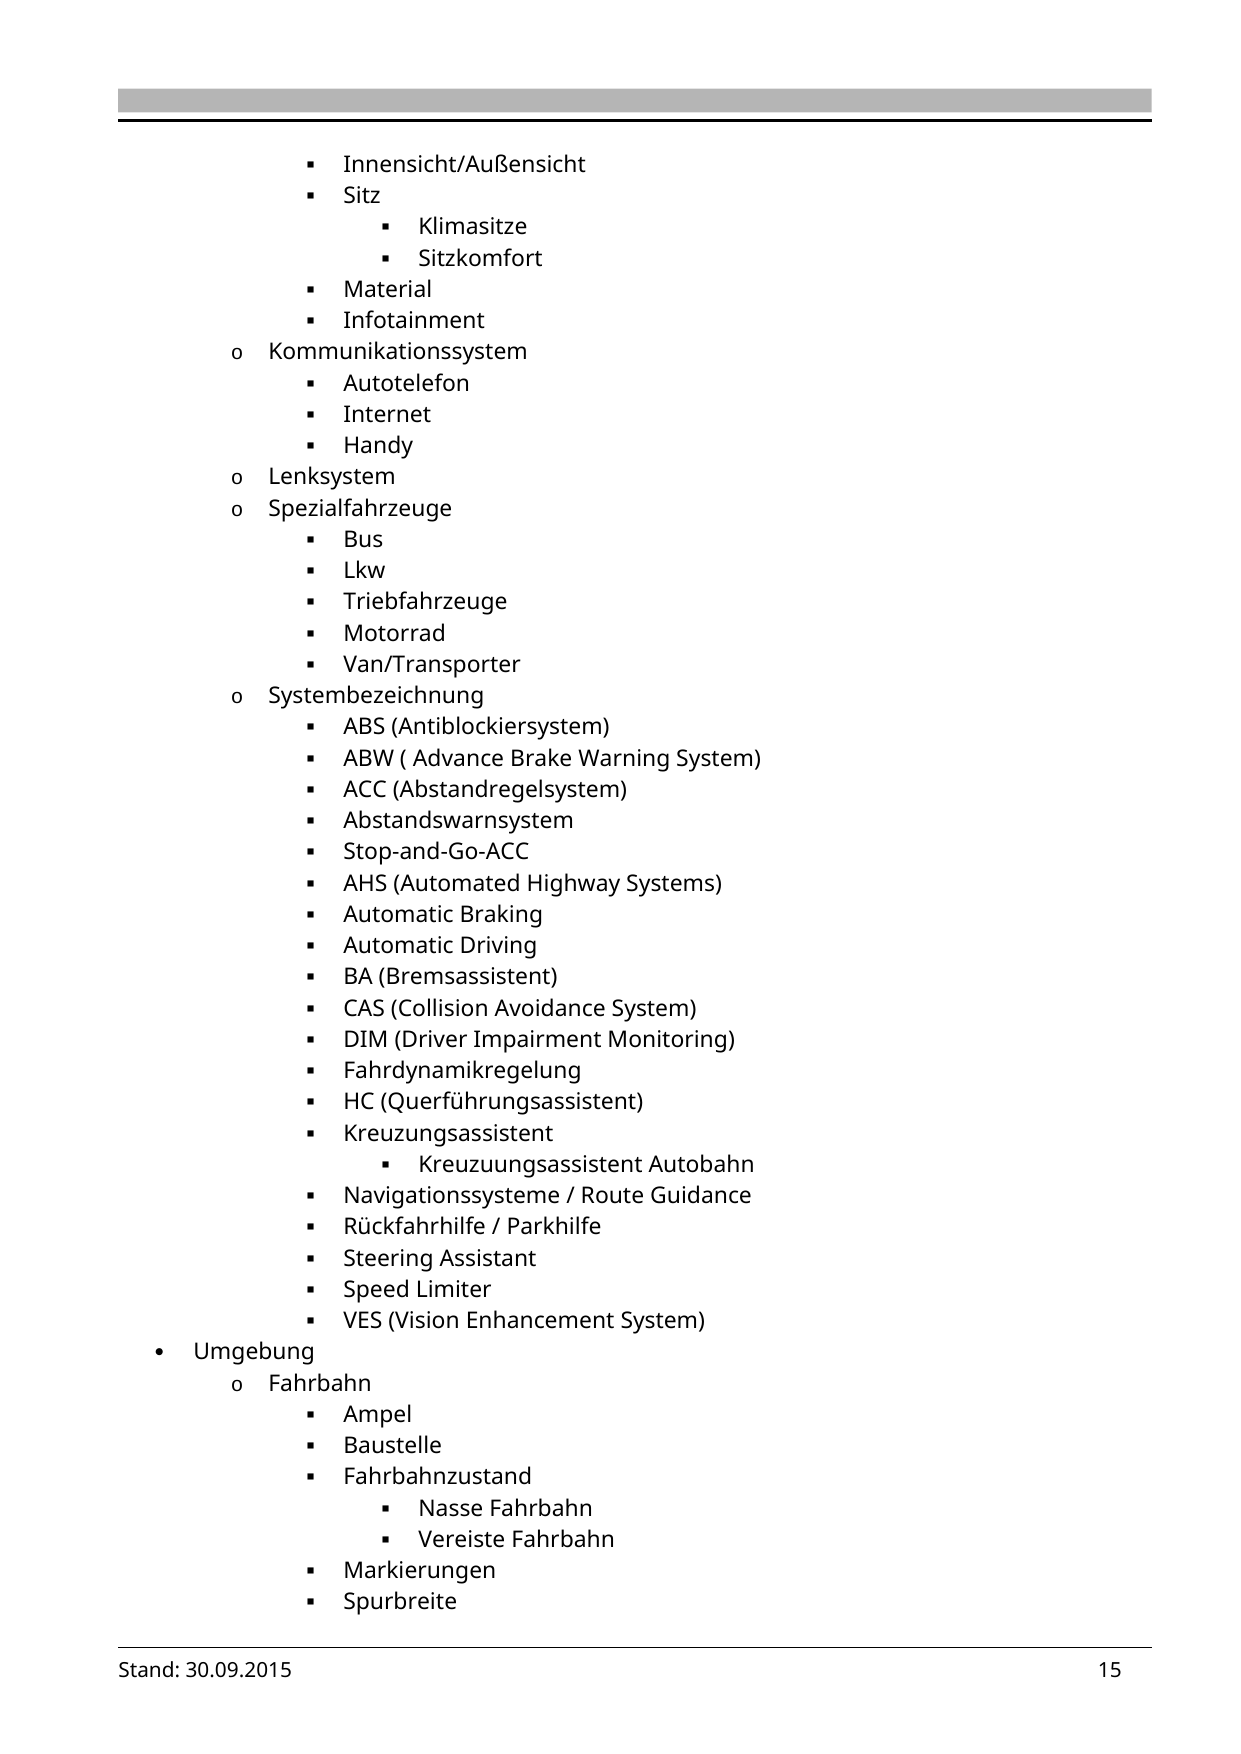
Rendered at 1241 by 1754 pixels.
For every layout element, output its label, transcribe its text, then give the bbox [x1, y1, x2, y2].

list Spurbreite [306, 1585, 1152, 1616]
list Infotainment [306, 304, 1152, 335]
list Spezialfahrzeuge [231, 491, 1152, 523]
list Markierungen [306, 1554, 1152, 1585]
list Rückfahrhilfe / Parkhilfe [306, 1210, 1152, 1241]
list Triebfahrzeuge [306, 585, 1152, 616]
list Sitzkomfort [381, 241, 1152, 273]
list Automatic Driving [306, 929, 1152, 960]
list Motorrad [306, 616, 1152, 648]
list Klimasitze [381, 210, 1152, 241]
list Vereiste Fahrbahn [381, 1523, 1152, 1554]
list Innensicht/Außensicht [306, 148, 1152, 179]
list ACC (Abstandregelsystem) [306, 773, 1152, 804]
list Handy [306, 429, 1152, 460]
list Abstandswarnsystem [306, 804, 1152, 835]
list Fahrbahnzustand [306, 1460, 1152, 1491]
list Sitz [306, 179, 1152, 210]
list Material [306, 273, 1152, 304]
list Kreuzuungsassistent Autobahn [381, 1148, 1152, 1179]
list HC (Querführungsassistent) [306, 1085, 1152, 1116]
list Fahrdynamikregelung [306, 1054, 1152, 1085]
list Automatic Braking [306, 898, 1152, 929]
list Baustelle [306, 1429, 1152, 1460]
list Speed Limiter [306, 1273, 1152, 1304]
list Systembezeichnung [231, 679, 1152, 710]
list Umgebung [156, 1335, 1152, 1366]
list ABS (Antiblockiersystem) [306, 710, 1152, 741]
list Lenksystem [231, 460, 1152, 491]
list AHS (Automated Highway Systems) [306, 866, 1152, 898]
list Lkw [306, 554, 1152, 585]
list CAS (Collision Avoidance System) [306, 991, 1152, 1023]
list Kommunikationssystem [231, 335, 1152, 366]
list Ampel [306, 1398, 1152, 1429]
list VES (Vision Enhancement System) [306, 1304, 1152, 1335]
list Internet [306, 398, 1152, 429]
list Steering Assistant [306, 1241, 1152, 1273]
list Bus [306, 523, 1152, 554]
list Navigationssysteme / Route Guidance [306, 1179, 1152, 1210]
list Van/Transporter [306, 648, 1152, 679]
list BA (Bremsassistent) [306, 960, 1152, 991]
list ABW ( Advance Brake Warning System) [306, 741, 1152, 773]
list Nasse Fahrbahn [381, 1491, 1152, 1523]
list Autotelefon [306, 366, 1152, 398]
list Kreuzungsassistent [306, 1116, 1152, 1148]
list Stop-and-Go-ACC [306, 835, 1152, 866]
list DIM (Driver Impairment Monitoring) [306, 1023, 1152, 1054]
list Fahrbahn [231, 1366, 1152, 1398]
